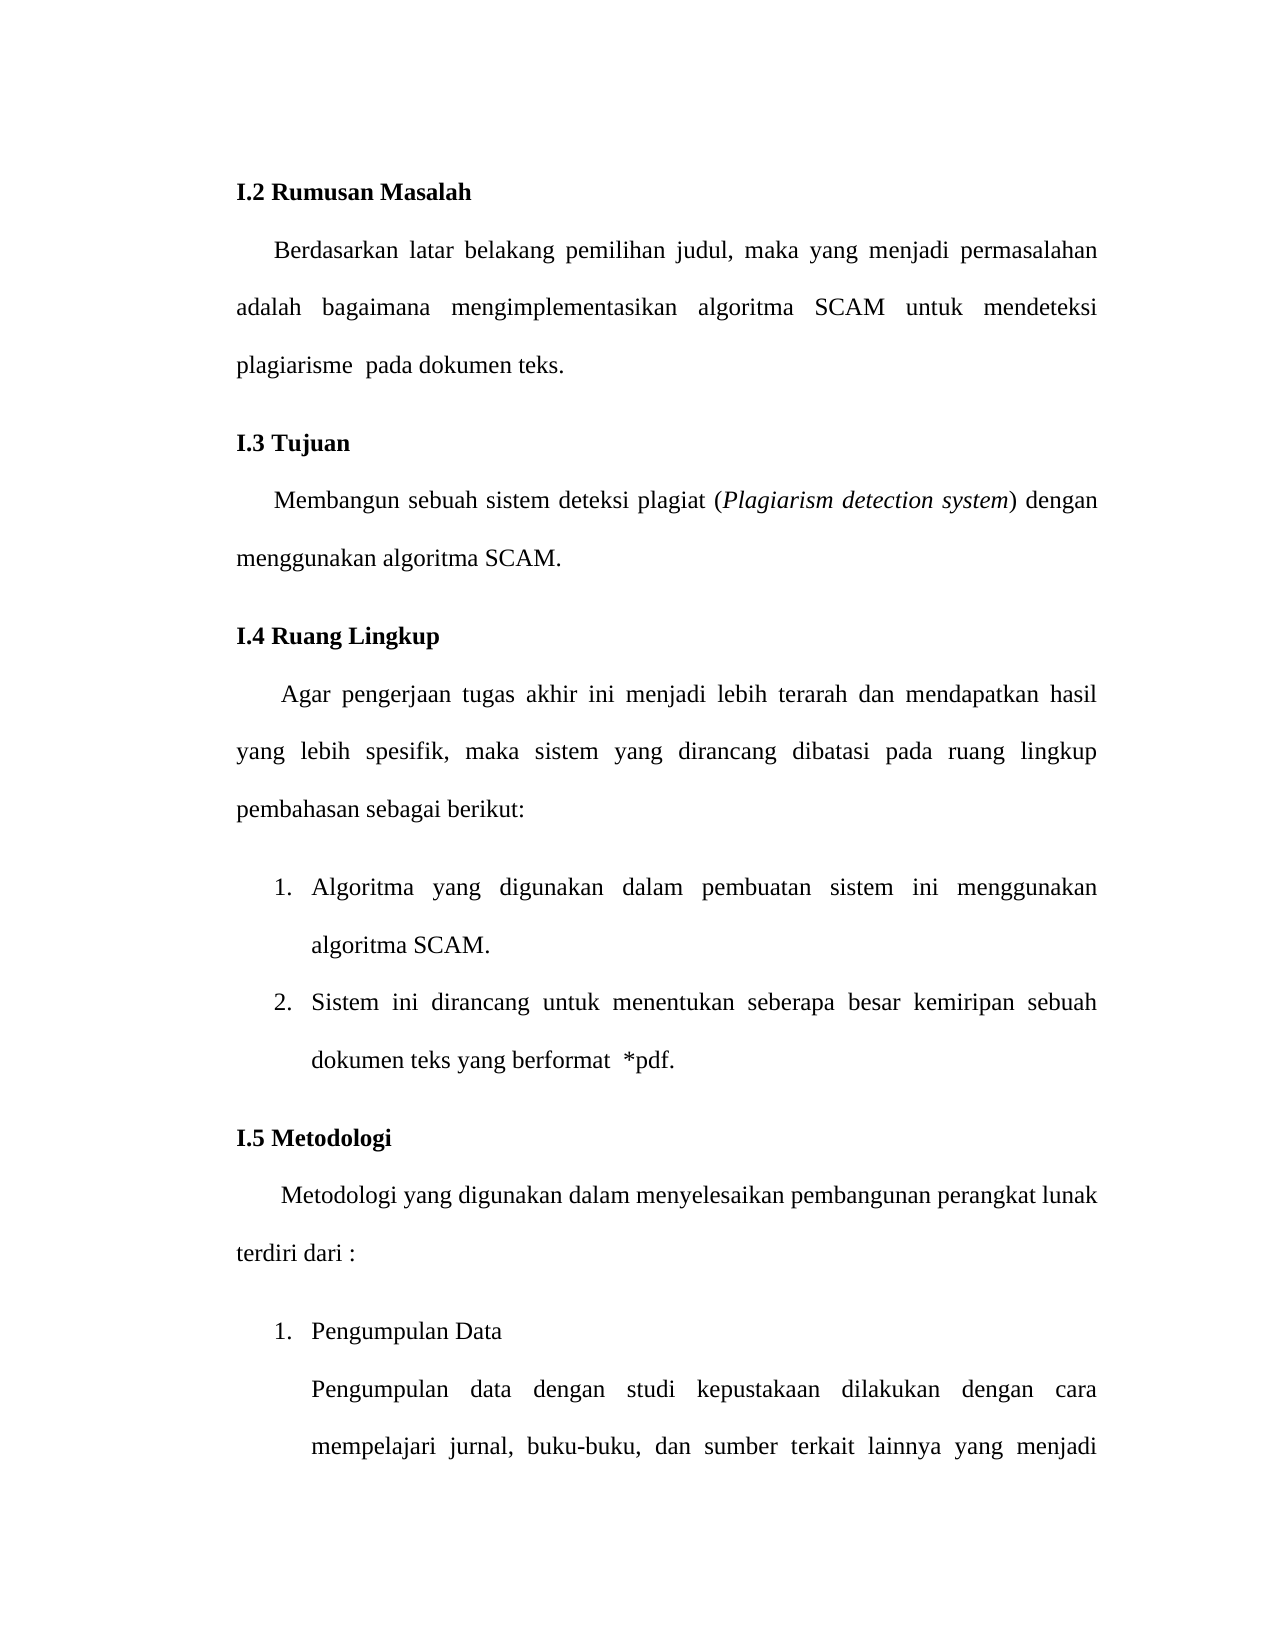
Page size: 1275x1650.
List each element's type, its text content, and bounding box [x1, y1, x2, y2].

subtitle Metodologi [236, 1123, 1098, 1152]
text Agar pengerjaan tugas akhir ini menjadi lebih terarah dan mendapatkan hasil yang lebih spesifik, maka sistem yang dirancang dibatasi pada ruang lingkup pembahasan sebagai berikut: [236, 679, 1098, 823]
list Sistem ini dirancang untuk menentukan seberapa besar kemiripan sebuah dokumen teks yang berformat *pdf. [274, 987, 1098, 1073]
list Algoritma yang digunakan dalam pembuatan sistem ini menggunakan algoritma SCAM. [274, 872, 1098, 958]
text Metodologi yang digunakan dalam menyelesaikan pembangunan perangkat lunak terdiri dari : [236, 1181, 1098, 1267]
subtitle Tujuan [236, 428, 1098, 457]
list Pengumpulan Data [274, 1316, 1098, 1345]
subtitle Rumusan Masalah [236, 177, 1098, 206]
subtitle Ruang Lingkup [236, 621, 1098, 650]
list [311, 1374, 1098, 1460]
text Membangun sebuah sistem deteksi plagiat (Plagiarism detection system) dengan menggunakan algoritma SCAM. [236, 486, 1098, 572]
text Berdasarkan latar belakang pemilihan judul, maka yang menjadi permasalahan adalah bagaimana mengimplementasikan algoritma SCAM untuk mendeteksi plagiarisme pada dokumen teks. [236, 235, 1098, 378]
